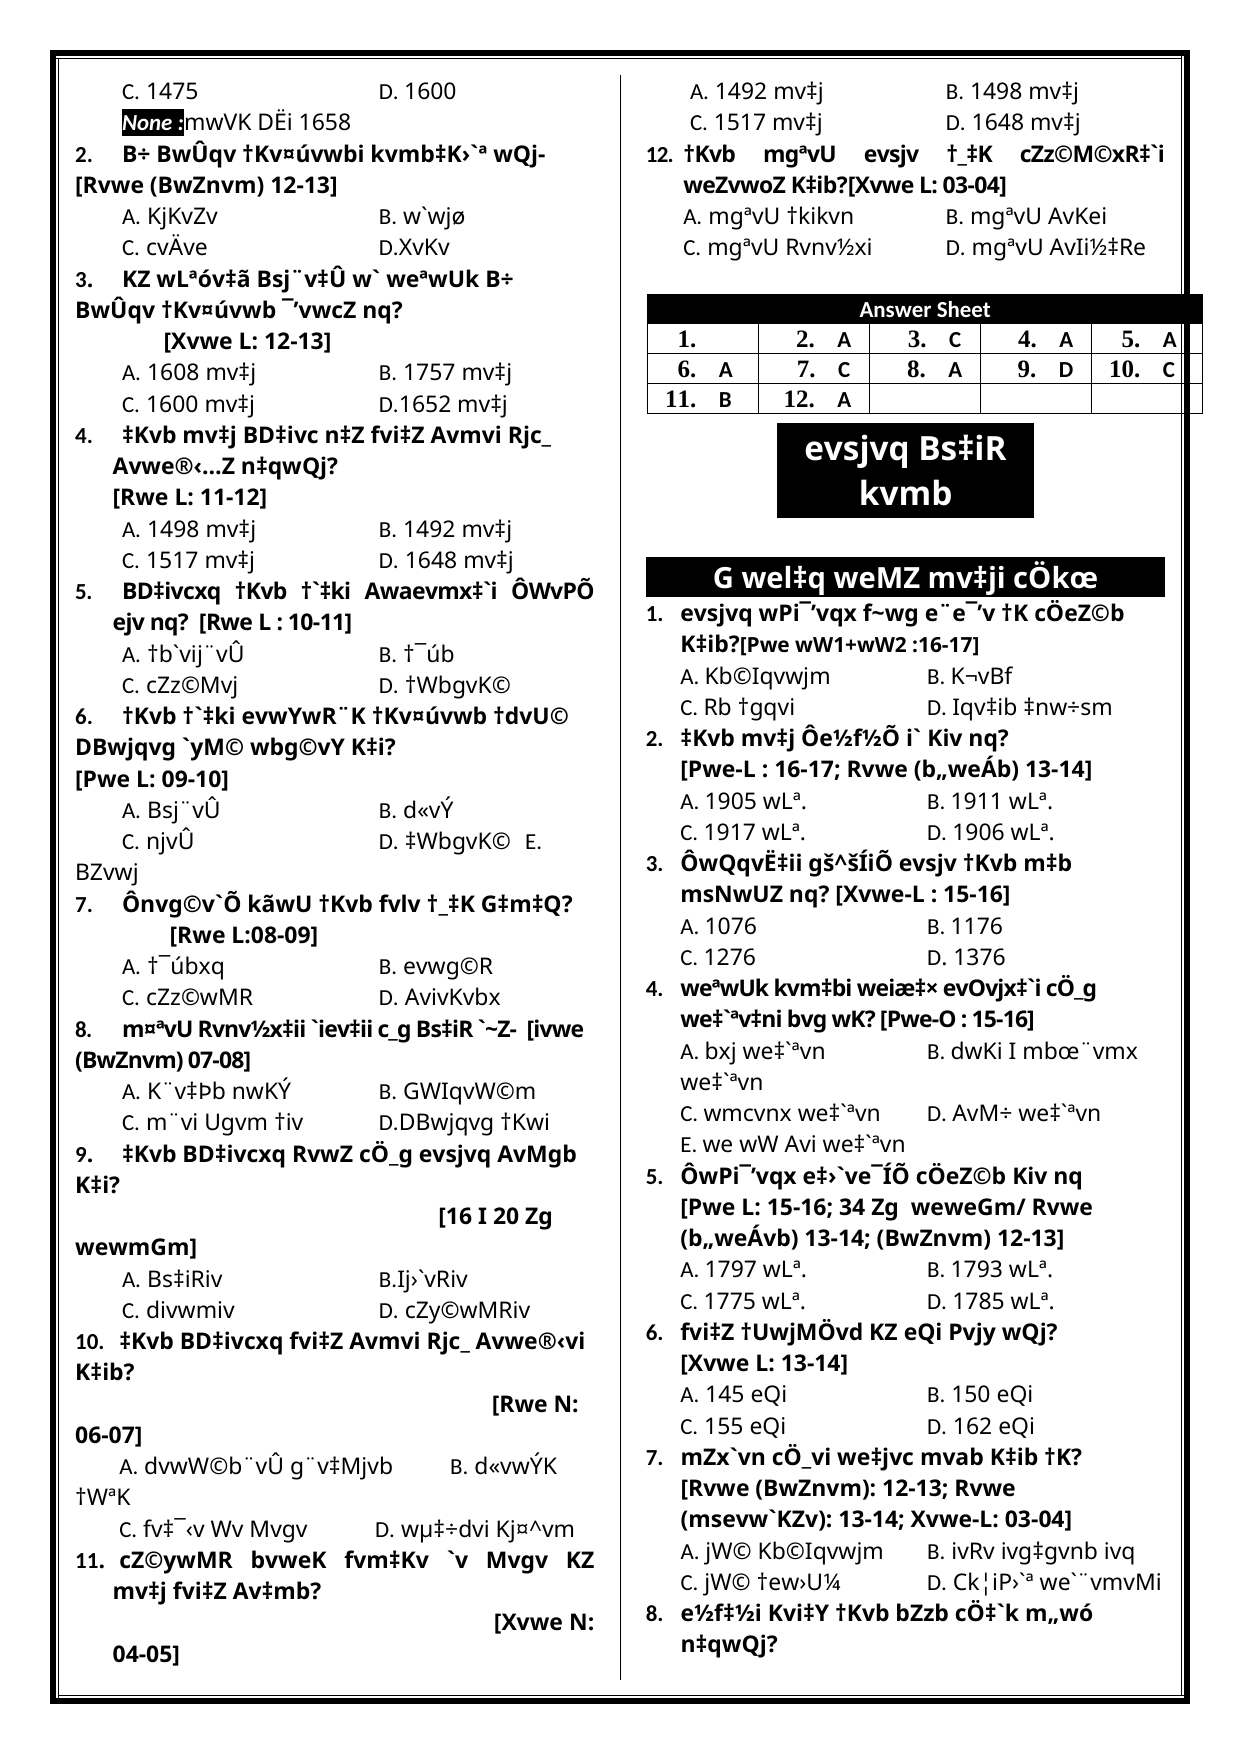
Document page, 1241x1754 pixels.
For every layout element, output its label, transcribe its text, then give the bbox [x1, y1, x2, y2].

text C. 1775 wLª. D. 1785 wLª. [646, 1284, 1165, 1316]
text A. 1797 wLª. B. 1793 wLª. [646, 1253, 1165, 1284]
text A. K¨v‡Þb nwKÝ B. GWIqvW©m [75, 1075, 594, 1106]
text 10. ‡Kvb BD‡ivcxq fvi‡Z Avmvi Rjc_ Avwe®‹vi K‡ib? [75, 1325, 594, 1387]
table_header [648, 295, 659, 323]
text C. divwmiv D. cZy©wMRiv [75, 1294, 594, 1325]
text C. jW© †ew›U¼ D. Ck¦iP›`ª we`¨vmvMi [646, 1566, 1165, 1597]
text A. 1076 B. 1176 [646, 909, 1165, 941]
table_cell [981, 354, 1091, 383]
text A. 1492 mv‡j B. 1498 mv‡j [646, 75, 1165, 106]
text 3. KZ wLªóv‡ã Bsj¨v‡Û w` weªwUk B÷ BwÛqv †Kv¤úvwb ¯’vwcZ nq? [Xvwe L: 12-13] [75, 262, 594, 356]
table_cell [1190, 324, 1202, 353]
text C. 1600 mv‡j D.1652 mv‡j [75, 387, 594, 419]
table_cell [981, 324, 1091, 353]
text C. 155 eQi D. 162 eQi [646, 1409, 1165, 1441]
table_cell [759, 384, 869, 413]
text A. mgªvU †kikvn B. mgªvU AvKei [646, 200, 1165, 231]
text 7. Ônvg©v`Õ kãwU †Kvb fvlv †_‡K G‡m‡Q? [Rwe L:08-09] [75, 887, 594, 950]
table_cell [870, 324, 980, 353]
text 8. e½f‡½i Kvi‡Y †Kvb bZzb cÖ‡`k m„wó n‡qwQj? [646, 1597, 1165, 1659]
text 8. m¤ªvU Rvnv½x‡ii `iev‡ii c_g Bs‡iR `~Z- [ivwe (BwZnvm) 07-08] [75, 1012, 594, 1075]
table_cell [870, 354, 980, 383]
text C. cvÄve D.XvKv [75, 231, 594, 262]
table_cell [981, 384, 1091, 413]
text C. fv‡¯‹v Wv Mvgv D. wµ‡÷dvi Kj¤^vm [75, 1512, 594, 1544]
text C. 1917 wLª. D. 1906 wLª. [646, 816, 1165, 847]
text 1. evsjvq wPi¯’vqx f~wg e¨e¯’v †K cÖeZ©b K‡ib?[Pwe wW1+wW2 :16-17] A. Kb©Iqvwjm B. K¬vBf C. Rb †gqvi D. Iqv‡ib ‡nw÷sm [646, 597, 1165, 722]
text [Rvwe (BwZnvm): 12-13; Rvwe (msevw`KZv): 13-14; Xvwe-L: 03-04] [646, 1472, 1165, 1534]
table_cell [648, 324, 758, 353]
text A. 1905 wLª. B. 1911 wLª. [646, 784, 1165, 816]
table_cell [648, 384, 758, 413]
text None :mwVK DËi 1658 [75, 106, 594, 137]
text C. m¨vi Ugvm †iv D.DBwjqvg †Kwi [75, 1106, 594, 1137]
text E. we wW Avi we‡`ªvn [646, 1128, 1165, 1159]
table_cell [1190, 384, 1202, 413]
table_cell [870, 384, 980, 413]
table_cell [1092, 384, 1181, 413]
text A. †¯úbxq B. evwg©R [75, 950, 594, 981]
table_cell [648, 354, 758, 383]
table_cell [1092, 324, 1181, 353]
text A. Bsj¨vÛ B. d«vÝ [75, 794, 594, 825]
text [Rwe N: 06-07] [75, 1387, 594, 1450]
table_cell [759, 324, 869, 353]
text C. cZz©wMR D. AvivKvbx [75, 981, 594, 1012]
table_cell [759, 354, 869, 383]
text A. KjKvZv B. w`wjø [75, 200, 594, 231]
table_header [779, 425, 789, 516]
text C. wmcvnx we‡`ªvn D. AvM÷ we‡`ªvn [646, 1097, 1165, 1128]
text 7. mZx`vn cÖ_vi we‡jvc mvab K‡ib †K? [646, 1441, 1165, 1472]
text [16 I 20 Zg wewmGm] [75, 1200, 594, 1262]
text 4. ‡Kvb mv‡j BD‡ivc n‡Z fvi‡Z Avmvi Rjc_ Avwe®‹…Z n‡qwQj? [Rwe L: 11-12] [75, 419, 594, 512]
text C. 1517 mv‡j D. 1648 mv‡j [75, 544, 594, 575]
text A. dvwW©b¨vÛ g¨v‡Mjvb B. d«vwÝK †WªK [75, 1450, 594, 1512]
text [Xvwe N: 04-05] [75, 1606, 594, 1669]
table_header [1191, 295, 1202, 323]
text C. mgªvU Rvnv½xi D. mgªvU AvIi½‡Re [646, 231, 1165, 262]
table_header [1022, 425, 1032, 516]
text 2. B÷ BwÛqv †Kv¤úvwbi kvmb‡K›`ª wQj- [Rvwe (BwZnvm) 12-13] [75, 137, 594, 200]
text A. Bs‡iRiv B.Ij›`vRiv [75, 1262, 594, 1294]
text C. 1276 D. 1376 [646, 941, 1165, 972]
text 4. weªwUk kvm‡bi weiæ‡× evOvjx‡`i cÖ_g we‡`ªv‡ni bvg wK? [Pwe-O : 15-16] [646, 972, 1165, 1034]
text A. 1608 mv‡j B. 1757 mv‡j [75, 356, 594, 387]
text 6. †Kvb †`‡ki evwYwR¨K †Kv¤úvwb †dvU© DBwjqvg `yM© wbg©vY K‡i? [Pwe L: 09-10] [75, 700, 594, 794]
text C. njvÛ D. ‡WbgvK© E. BZvwj [75, 825, 594, 887]
text A. †b`vij¨vÛ B. †¯úb [75, 637, 594, 669]
text 2. ‡Kvb mv‡j Ôe½f½Õ i` Kiv nq? [646, 722, 1165, 753]
text 3. ÔwQqvË‡ii gš^šÍiÕ evsjv †Kvb m‡b msNwUZ nq? [Xvwe-L : 15-16] [646, 847, 1165, 909]
text 6. fvi‡Z †UwjMÖvd KZ eQi Pvjy wQj? [Xvwe L: 13-14] [646, 1316, 1165, 1378]
text 12. †Kvb mgªvU evsjv †_‡K cZz©M©xR‡`i weZvwoZ K‡ib?[Xvwe L: 03-04] [646, 137, 1165, 200]
text A. 145 eQi B. 150 eQi [646, 1378, 1165, 1409]
text C. 1517 mv‡j D. 1648 mv‡j [646, 106, 1165, 137]
text A. 1498 mv‡j B. 1492 mv‡j [75, 512, 594, 544]
text A. jW© Kb©Iqvwjm B. ivRv ivg‡gvnb ivq [646, 1534, 1165, 1566]
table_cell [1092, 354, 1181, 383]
text C. cZz©Mvj D. †WbgvK© [75, 669, 594, 700]
text 9. ‡Kvb BD‡ivcxq RvwZ cÖ_g evsjvq AvMgb K‡i? [75, 1137, 594, 1200]
text C. 1475 D. 1600 [75, 75, 594, 106]
text [Pwe-L : 16-17; Rvwe (b„weÁb) 13-14] [646, 753, 1165, 784]
text 11. cZ©ywMR bvweK fvm‡Kv `v Mvgv KZ mv‡j fvi‡Z Av‡mb? [75, 1544, 594, 1606]
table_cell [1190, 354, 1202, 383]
text 5. ÔwPi¯’vqx e‡›`ve¯ÍÕ cÖeZ©b Kiv nq [Pwe L: 15-16; 34 Zg weweGm/ Rvwe (b„weÁvb) 13-14; (BwZnvm) 12-13] [646, 1159, 1165, 1253]
text A. bxj we‡`ªvn B. dwKi I mbœ¨vmx we‡`ªvn [646, 1034, 1165, 1097]
text 5. BD‡ivcxq †Kvb †`‡ki Awaevmx‡`i ÔWvPÕ ejv nq? [Rwe L : 10-11] [75, 575, 594, 637]
text G wel‡q weMZ mv‡ji cÖkœ [646, 557, 1165, 597]
